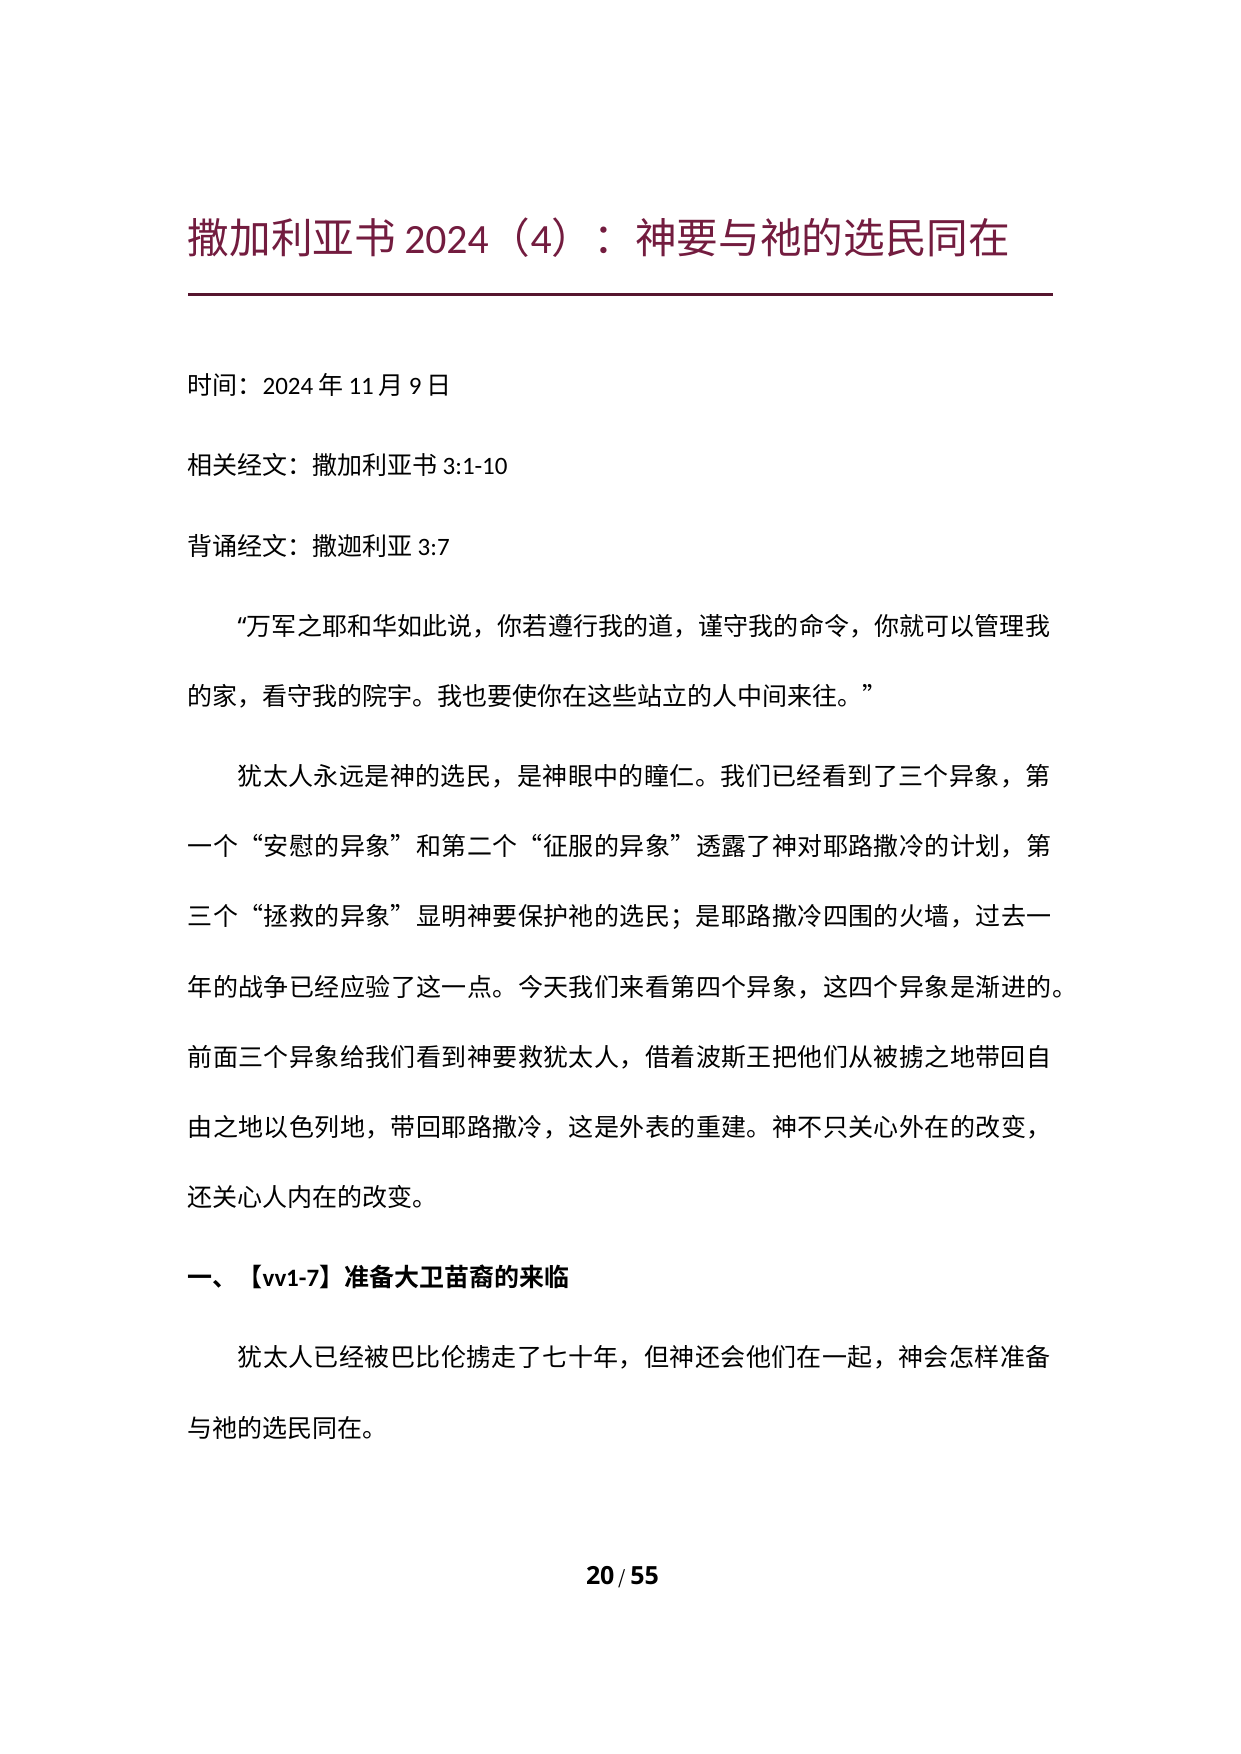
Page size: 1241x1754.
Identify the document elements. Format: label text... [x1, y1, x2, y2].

text 一、【vv1-7】准备大卫苗裔的来临 [187, 1243, 1053, 1308]
text 相关经文：撒加利亚书3:1-10 [187, 431, 1053, 496]
text 背诵经文：撒迦利亚3:7 [187, 512, 1053, 577]
text 犹太人已经被巴比伦掳走了七十年，但神还会他们在一起，神会怎样准备与祂的选民同在。 [187, 1323, 1053, 1459]
text 撒加利亚书2024（4）：神要与祂的选民同在 [187, 203, 1053, 296]
text “万军之耶和华如此说，你若遵行我的道，谨守我的命令，你就可以管理我的家，看守我的院宇。我也要使你在这些站立的人中间来往。” [187, 592, 1053, 727]
text 犹太人永远是神的选民，是神眼中的瞳仁。我们已经看到了三个异象，第一个“安慰的异象”和第二个“征服的异象”透露了神对耶路撒冷的计划，第三个“拯救的异象”显明神要保护祂的选民；是耶路撒冷四围的火墙，过去一年的战争已经应验了这一点。今天我们来看第四个异象，这四个异象是渐进的。前面三个异象给我们看到神要救犹太人，借着波斯王把他们从被掳之地带回自由之地以色列地，带回耶路撒冷，这是外表的重建。神不只关心外在的改变，还关心人内在的改变。 [187, 742, 1053, 1228]
text 时间：2024年11月9日 [187, 351, 1053, 416]
